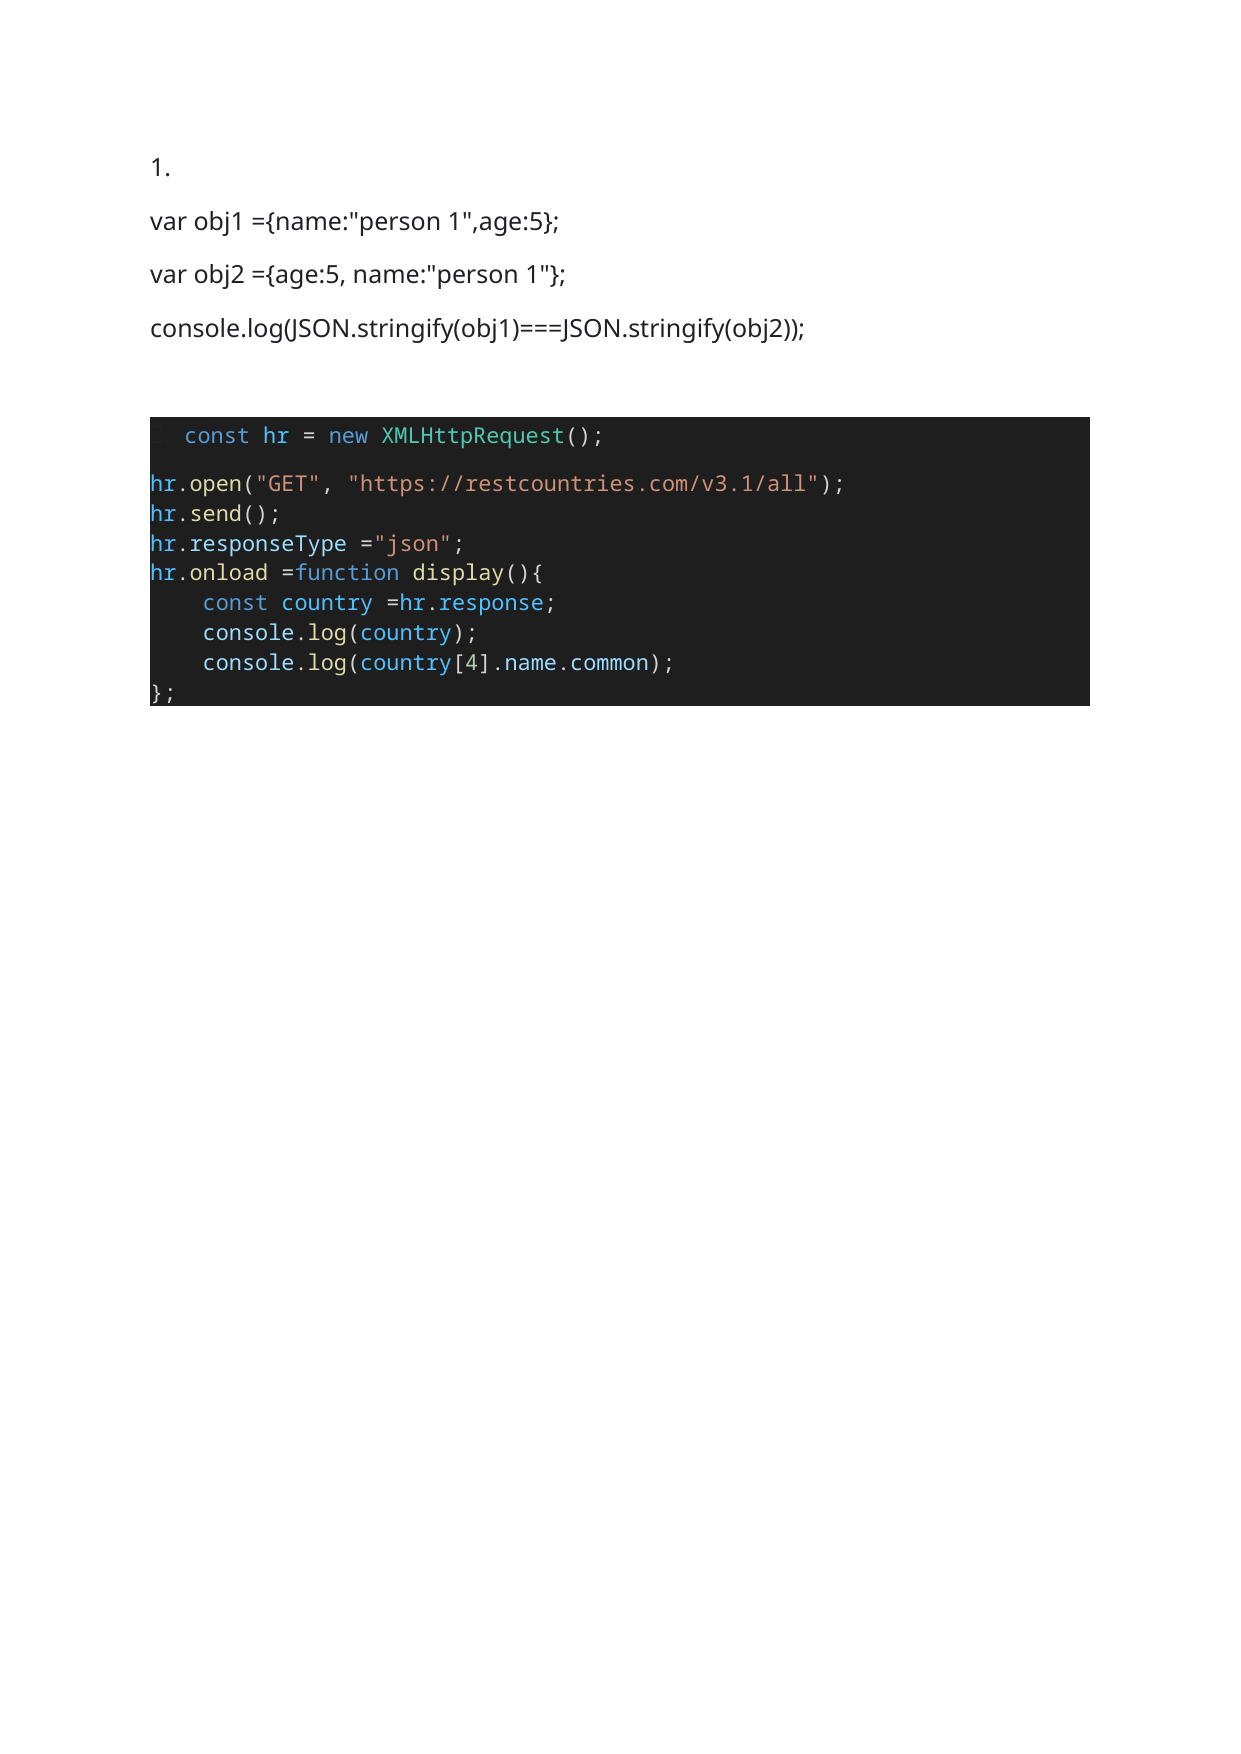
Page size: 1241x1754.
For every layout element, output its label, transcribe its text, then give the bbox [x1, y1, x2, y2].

text console.log(JSON.stringify(obj1)===JSON.stringify(obj2)); [150, 310, 1090, 344]
text hr.open("GET", "https://restcountries.com/v3.1/all"); [150, 468, 1090, 498]
text console.log(country[4].name.common); [150, 647, 1090, 676]
text }; [150, 676, 1090, 706]
text hr.send(); [150, 498, 1090, 527]
text hr.responseType ="json"; [150, 527, 1090, 557]
text console.log(country); [150, 617, 1090, 647]
text 2. const hr = new XMLHttpRequest(); [150, 417, 1090, 451]
text const country =hr.response; [150, 587, 1090, 617]
text var obj2 ={age:5, name:"person 1"}; [150, 257, 1090, 291]
text 1. [150, 150, 1090, 184]
text var obj1 ={name:"person 1",age:5}; [150, 203, 1090, 237]
text hr.onload =function display(){ [150, 557, 1090, 587]
